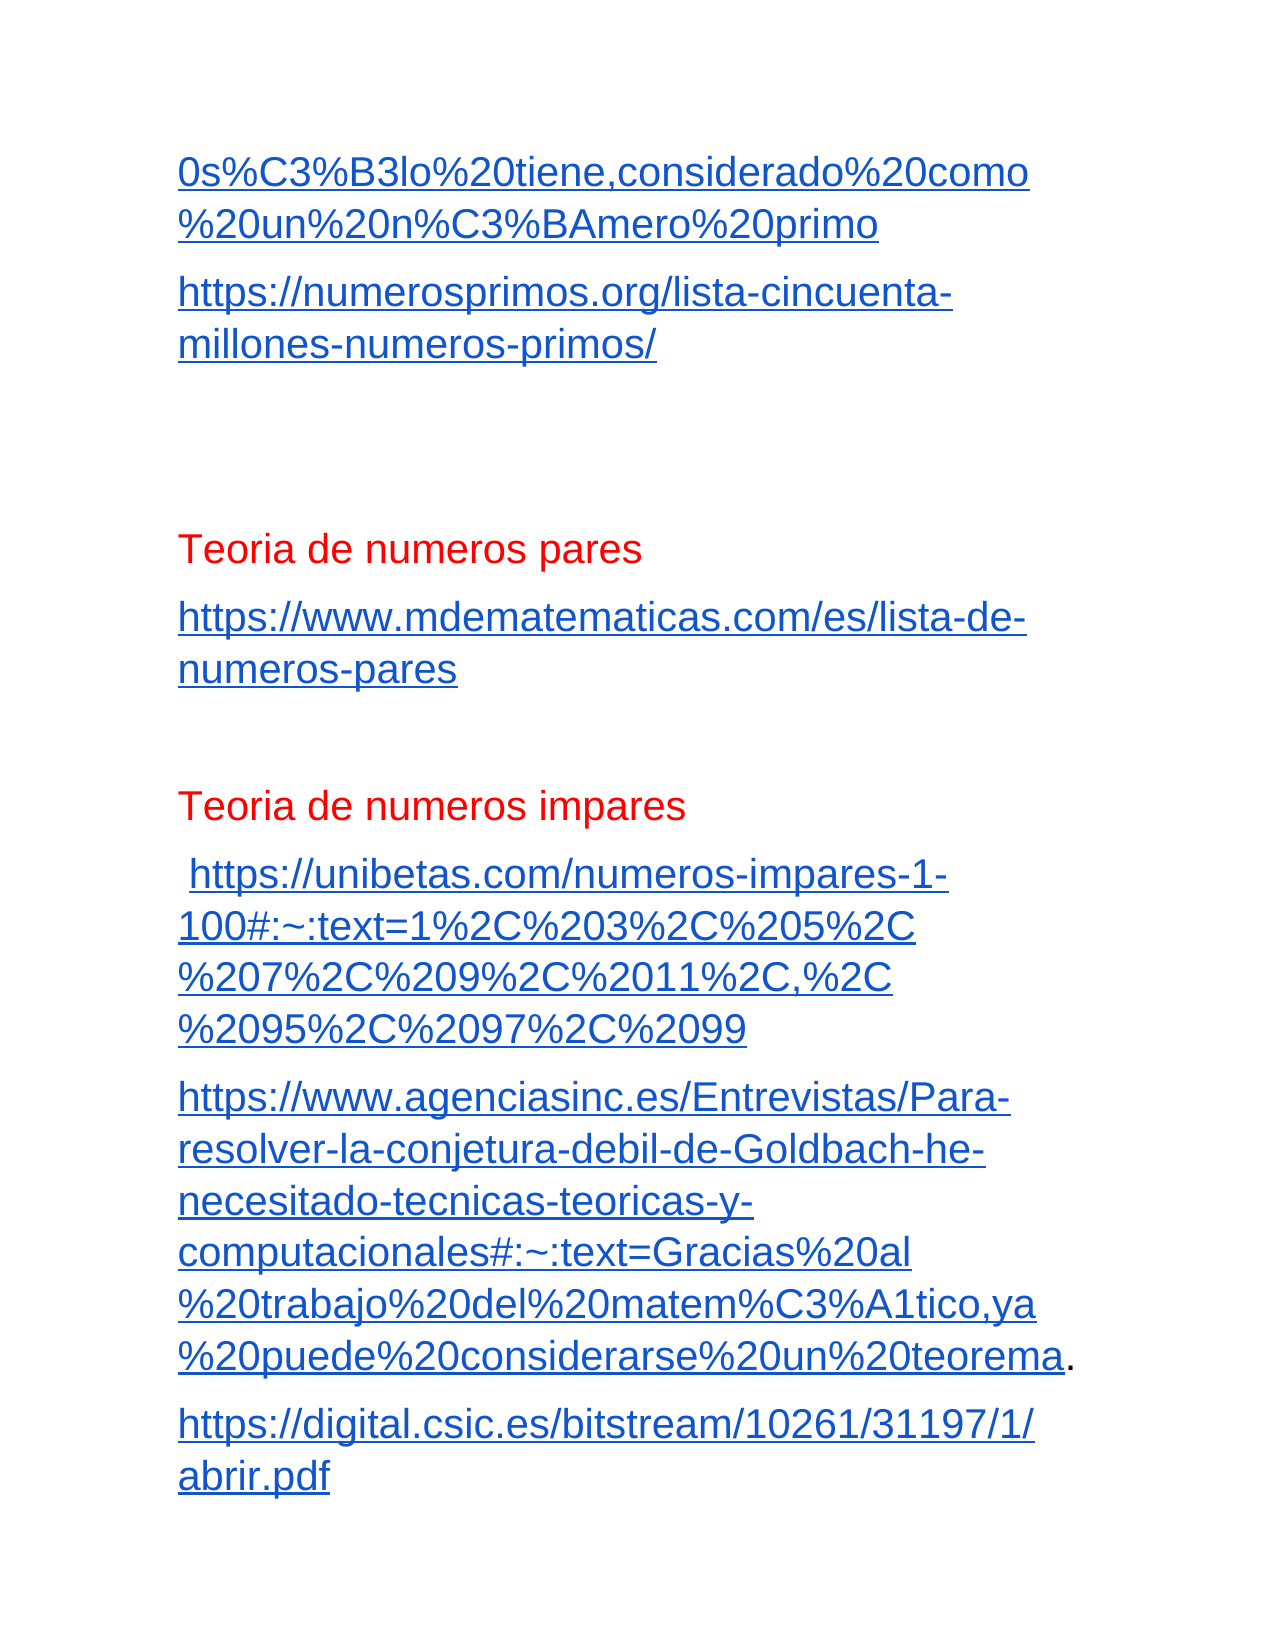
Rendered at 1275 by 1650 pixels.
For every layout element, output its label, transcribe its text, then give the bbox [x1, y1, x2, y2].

text https://www.agenciasinc.es/Entrevistas/Para-resolver-la-conjetura-debil-de-Goldbach-he-necesitado-tecnicas-teoricas-y-computacionales#:~:text=Gracias%20al%20trabajo%20del%20matem%C3%A1tico,ya%20puede%20considerarse%20un%20teorema. [177, 1073, 1098, 1379]
text Teoria de numeros pares [177, 524, 1098, 572]
text Teoria de numeros impares [177, 781, 1098, 829]
text https://numerosprimos.org/lista-cincuenta-millones-numeros-primos/ [177, 268, 1098, 367]
text https://unibetas.com/numeros-impares-1-100#:~:text=1%2C%203%2C%205%2C%207%2C%209%2C%2011%2C,%2C%2095%2C%2097%2C%2099 [177, 849, 1098, 1052]
text https://www.mdematematicas.com/es/lista-de-numeros-pares [177, 593, 1098, 692]
text https://digital.csic.es/bitstream/10261/31197/1/abrir.pdf [177, 1399, 1098, 1499]
text 0s%C3%B3lo%20tiene,considerado%20como%20un%20n%C3%BAmero%20primo [177, 148, 1098, 247]
